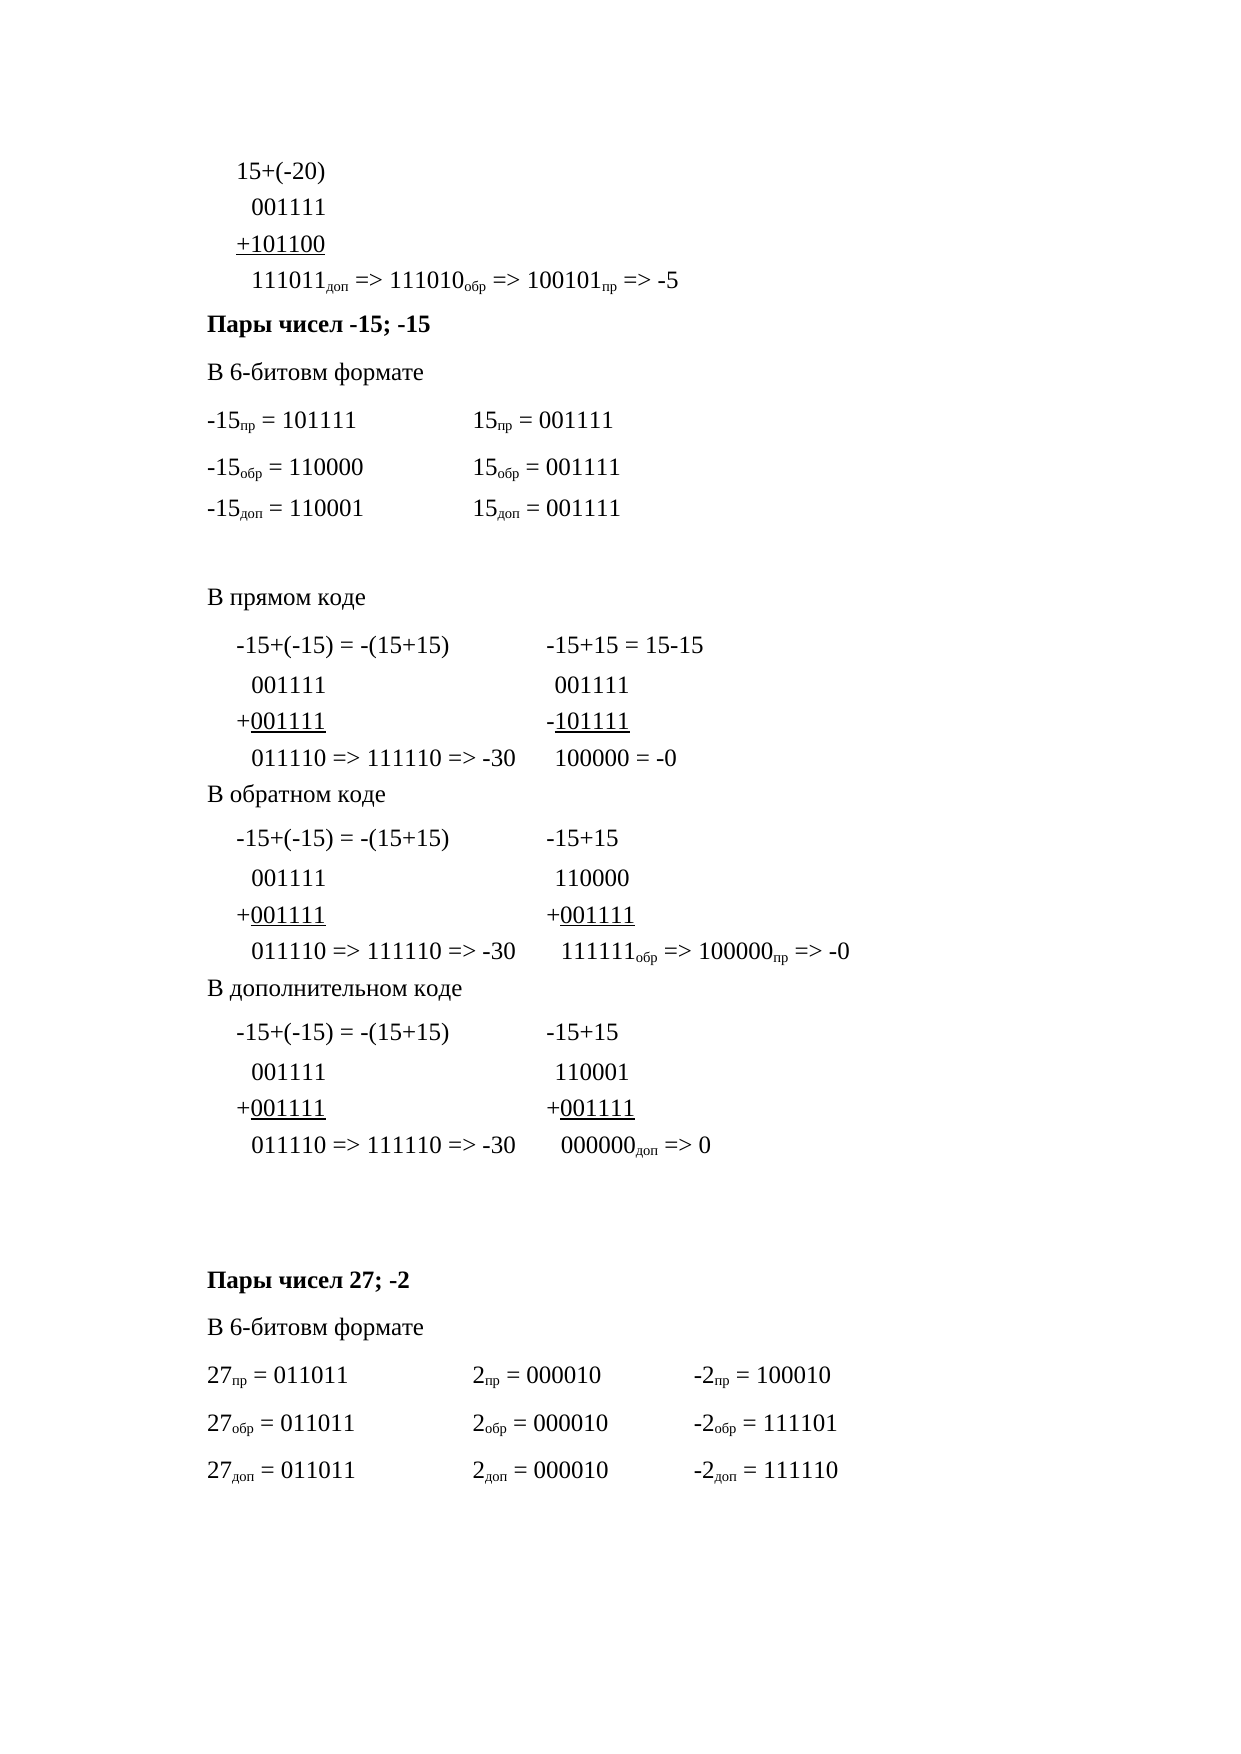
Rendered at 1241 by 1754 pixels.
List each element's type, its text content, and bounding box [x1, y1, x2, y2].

text В обратном коде [207, 787, 1240, 807]
text 15+(-20) [236, 163, 322, 183]
text 011110 => 111110 => -30 - 111111обр => 100000пр => -0 [236, 944, 1240, 964]
text 111011доп => 111010обр => 100101пр => -5 [251, 273, 1152, 293]
text +001111 -101111 [236, 714, 1240, 734]
text -15+(-15) = -(15+15) -15+15 = 15-15 [236, 630, 1240, 658]
text -15+(-15) = -(15+15) -15+15 [236, 823, 1240, 852]
text В 6-битовм формате [207, 1312, 1240, 1341]
text +001111 +001111 [236, 907, 1240, 927]
text 27обр = 011011 2обр = 000010 -2обр = 111101 [207, 1408, 1240, 1437]
text 001111 -001111 [236, 677, 1240, 697]
text 27доп = 011011 2доп = 000010 -2доп = 111110 [207, 1456, 1240, 1484]
text В 6-битовм формате [207, 357, 1240, 386]
text 011110 => 111110 => -30 - 000000доп => 0 [236, 1137, 1240, 1157]
text 001111 [251, 200, 1152, 220]
text Пары чисел -15; -15 [207, 309, 1240, 338]
text 001111 -110000 [236, 871, 1240, 891]
text В прямом коде [207, 582, 1240, 611]
text -15доп = 110001 15доп = 001111 [207, 500, 1152, 520]
text 27пр = 011011 2пр = 000010 -2пр = 100010 [207, 1360, 1240, 1389]
text -15обр = 110000 15обр = 001111 [207, 452, 1240, 481]
text В дополнительном коде [207, 980, 1240, 1000]
text 001111 -110001 [236, 1064, 1240, 1084]
text +101100 [236, 236, 1152, 256]
text 011110 => 111110 => -30 -100000 = -0 [236, 750, 1240, 770]
text Пары чисел 27; -2 [207, 1265, 1240, 1293]
text 15+(-20) [321, 163, 1152, 183]
text +001111 +001111 [236, 1101, 1240, 1121]
text -15+(-15) = -(15+15) -15+15 [236, 1017, 1240, 1046]
text -15пр = 101111 15пр = 001111 [207, 405, 1240, 433]
